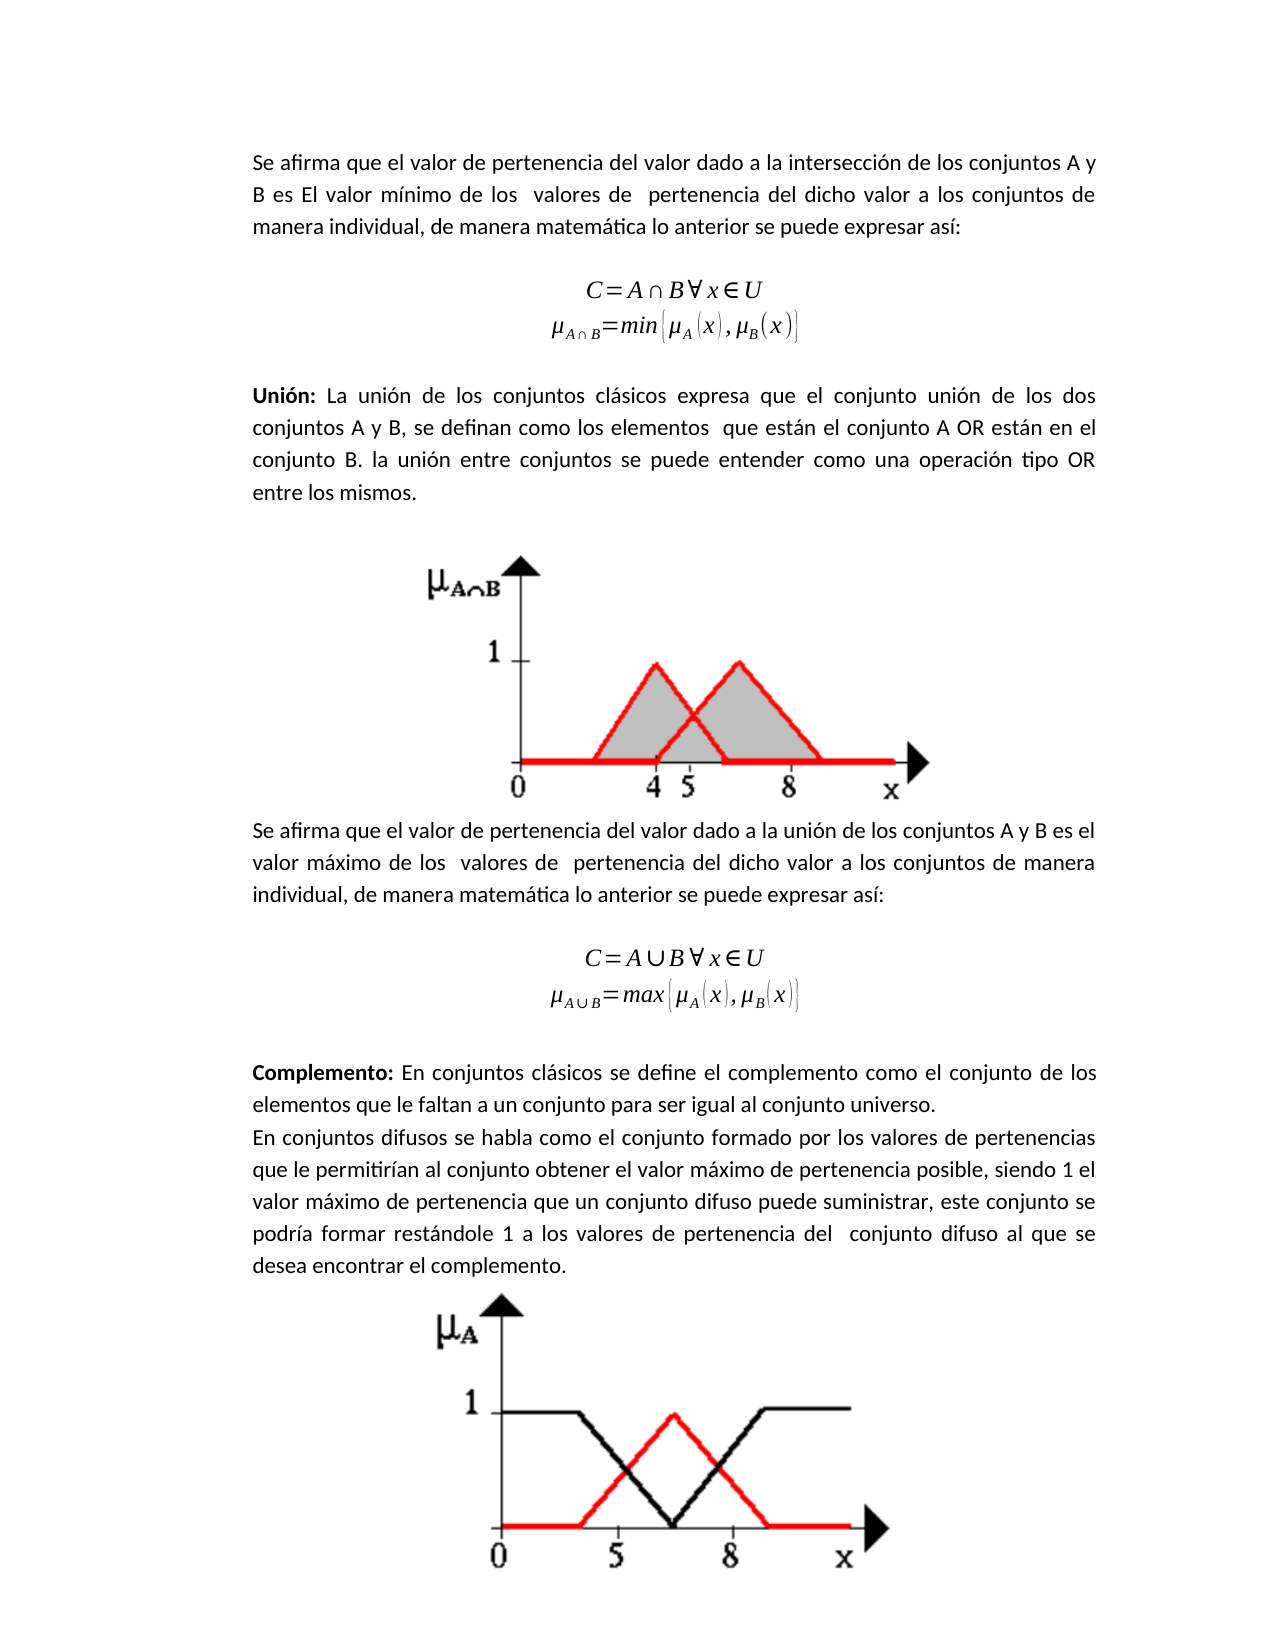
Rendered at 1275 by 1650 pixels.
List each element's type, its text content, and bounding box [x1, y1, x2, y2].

picture [415, 542, 935, 812]
list Se afirma que el valor de pertenencia del valor dado a la intersección de los conjuntos A y B es El valor mínimo de los valores de pertenencia del dicho valor a los conjuntos de manera individual, de manera matemática lo anterior se puede expresar así: [252, 148, 1098, 240]
picture [429, 1283, 895, 1575]
list Complemento: En conjuntos clásicos se define el complemento como el conjunto de los elementos que le faltan a un conjunto para ser igual al conjunto universo. [252, 1058, 1098, 1118]
list En conjuntos difusos se habla como el conjunto formado por los valores de pertenencias que le permitirían al conjunto obtener el valor máximo de pertenencia posible, siendo 1 el valor máximo de pertenencia que un conjunto difuso puede suministrar, este conjunto se podría formar restándole 1 a los valores de pertenencia del conjunto difuso al que se desea encontrar el complemento. [252, 1123, 1098, 1279]
list Se afirma que el valor de pertenencia del valor dado a la unión de los conjuntos A y B es el valor máximo de los valores de pertenencia del dicho valor a los conjuntos de manera individual, de manera matemática lo anterior se puede expresar así: [252, 816, 1098, 908]
list Unión: La unión de los conjuntos clásicos expresa que el conjunto unión de los dos conjuntos A y B, se definan como los elementos que están el conjunto A OR están en el conjunto B. la unión entre conjuntos se puede entender como una operación tipo OR entre los mismos. [252, 381, 1098, 506]
